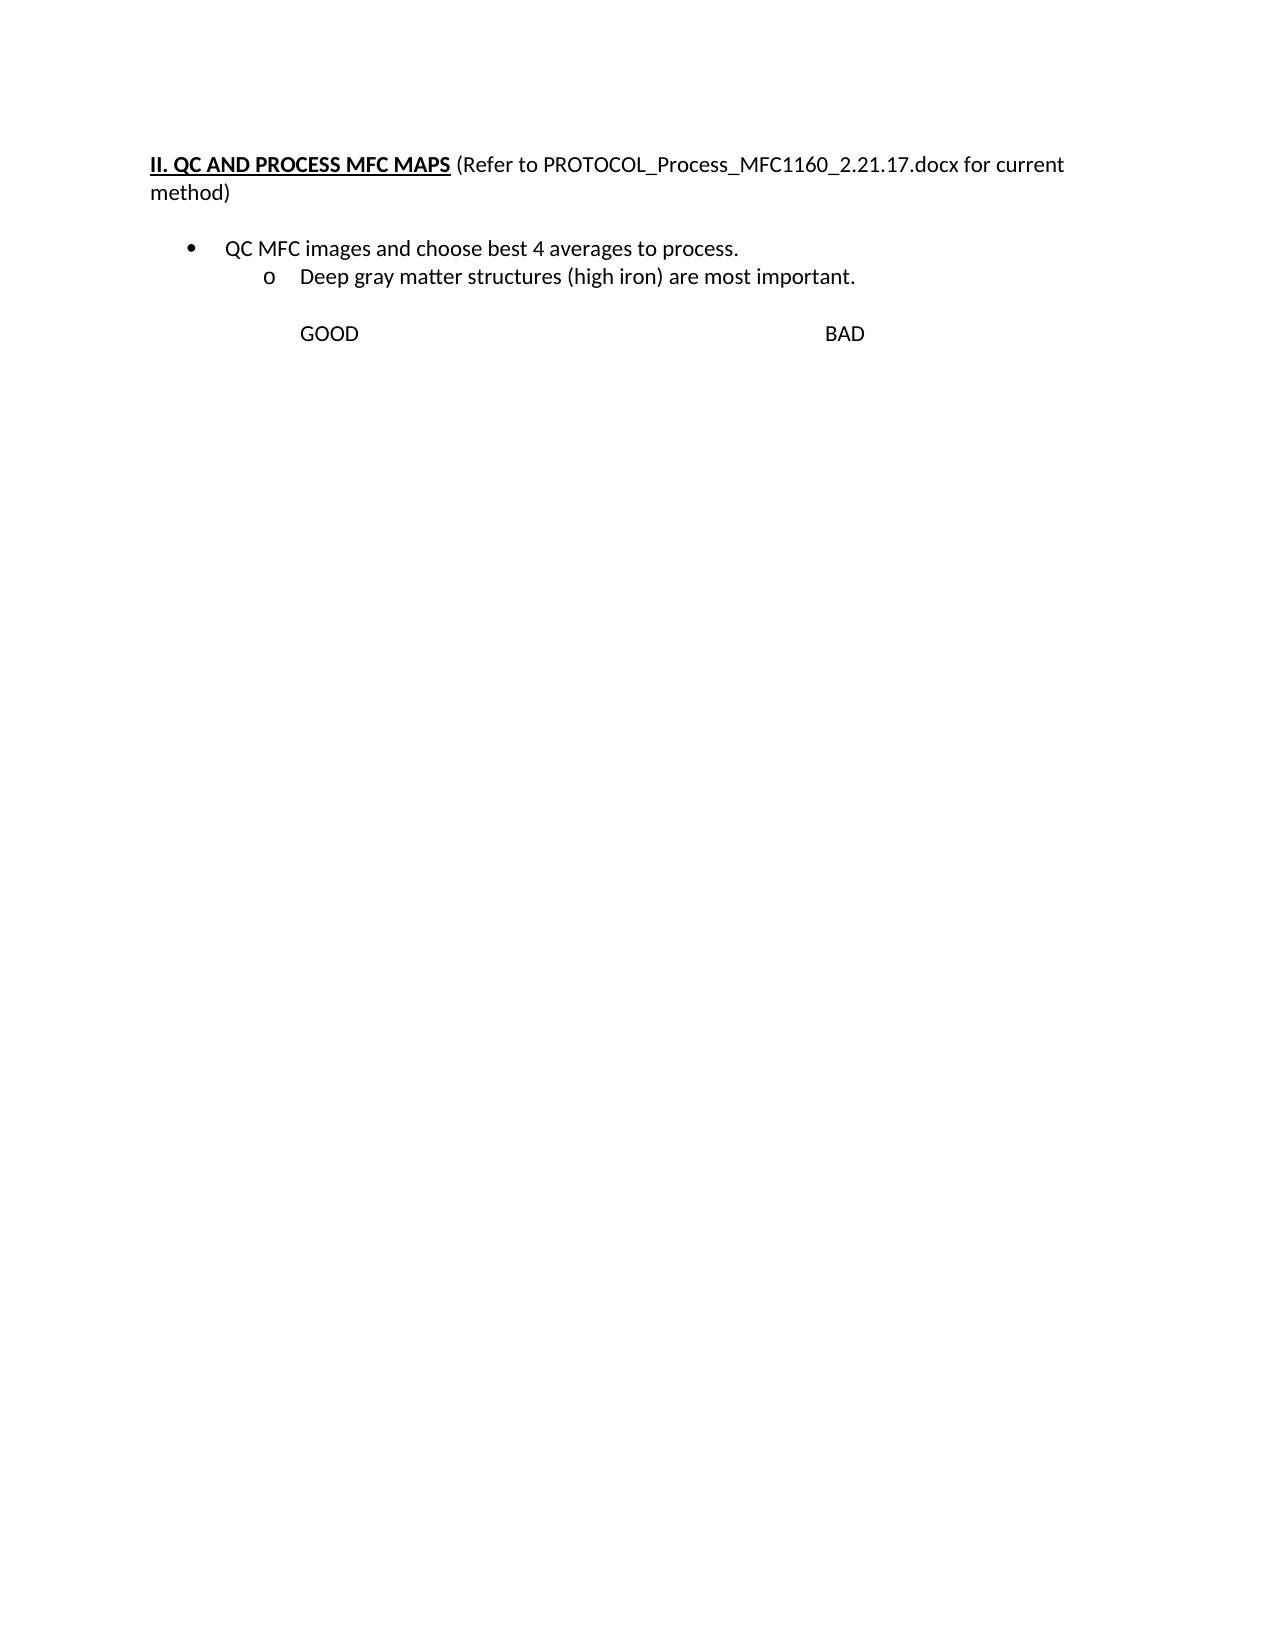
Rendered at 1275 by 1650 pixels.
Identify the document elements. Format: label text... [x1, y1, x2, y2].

list Deep gray matter structures (high iron) are most important. [262, 262, 1125, 291]
list QC MFC images and choose best 4 averages to process. [187, 234, 1125, 262]
text II. QC AND PROCESS MFC MAPS (Refer to PROTOCOL_Process_MFC1160_2.21.17.docx for current method) [150, 150, 1125, 206]
list GOOD BAD [300, 319, 1125, 347]
